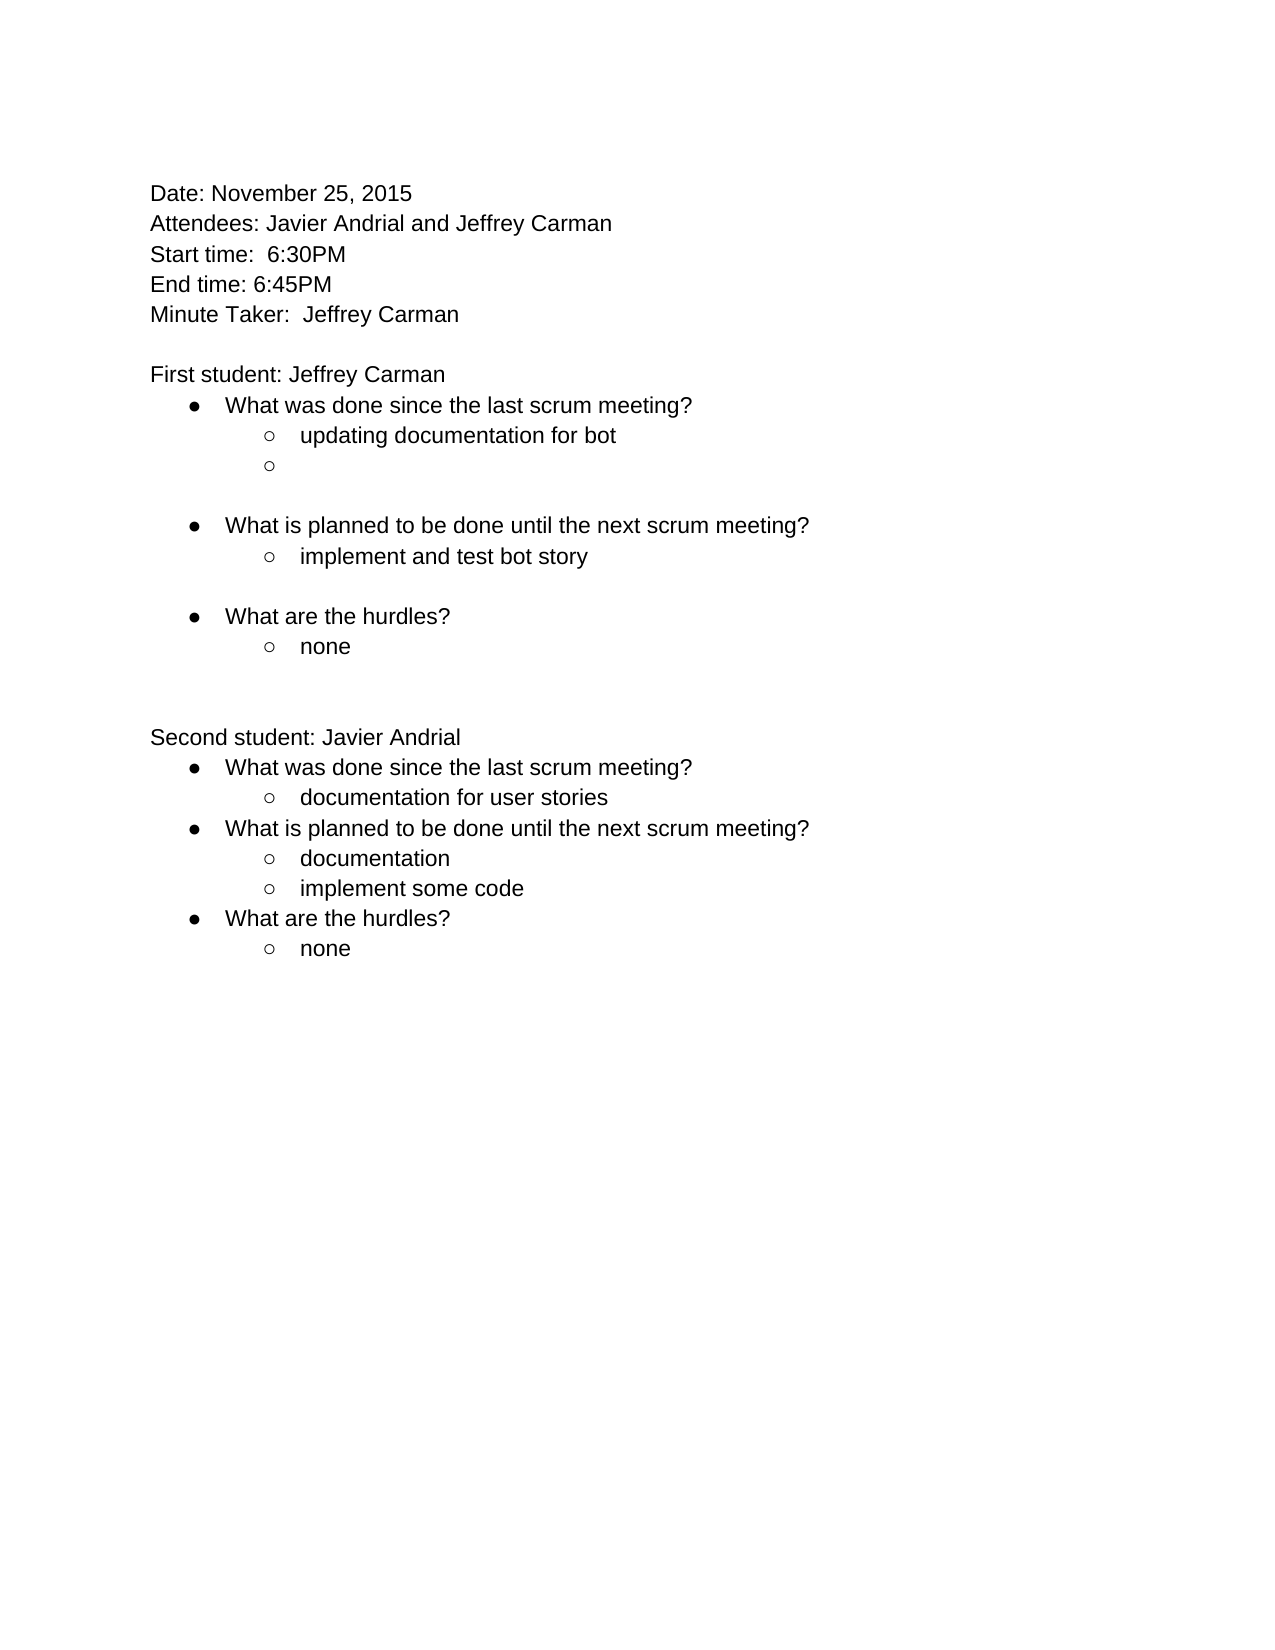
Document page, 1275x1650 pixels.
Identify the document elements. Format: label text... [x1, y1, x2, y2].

list documentation for user stories [262, 784, 1125, 811]
text Minute Taker: Jeffrey Carman [150, 301, 1125, 327]
text Start time: 6:30PM [150, 241, 1125, 267]
list What is planned to be done until the next scrum meeting? [187, 814, 1125, 841]
list none [262, 633, 1125, 660]
list implement and test bot story [262, 543, 1125, 569]
text Date: November 25, 2015 [150, 180, 1125, 207]
list none [262, 935, 1125, 962]
list What is planned to be done until the next scrum meeting? [187, 512, 1125, 539]
list updating documentation for bot [262, 422, 1125, 448]
list What are the hurdles? [187, 905, 1125, 932]
list implement some code [262, 875, 1125, 901]
text Second student: Javier Andrial [150, 724, 1125, 750]
list What was done since the last scrum meeting? [187, 392, 1125, 418]
text Attendees: Javier Andrial and Jeffrey Carman [150, 210, 1125, 237]
text End time: 6:45PM [150, 271, 1125, 297]
list What are the hurdles? [187, 603, 1125, 629]
list What was done since the last scrum meeting? [187, 754, 1125, 781]
text First student: Jeffrey Carman [150, 361, 1125, 388]
list documentation [262, 845, 1125, 871]
